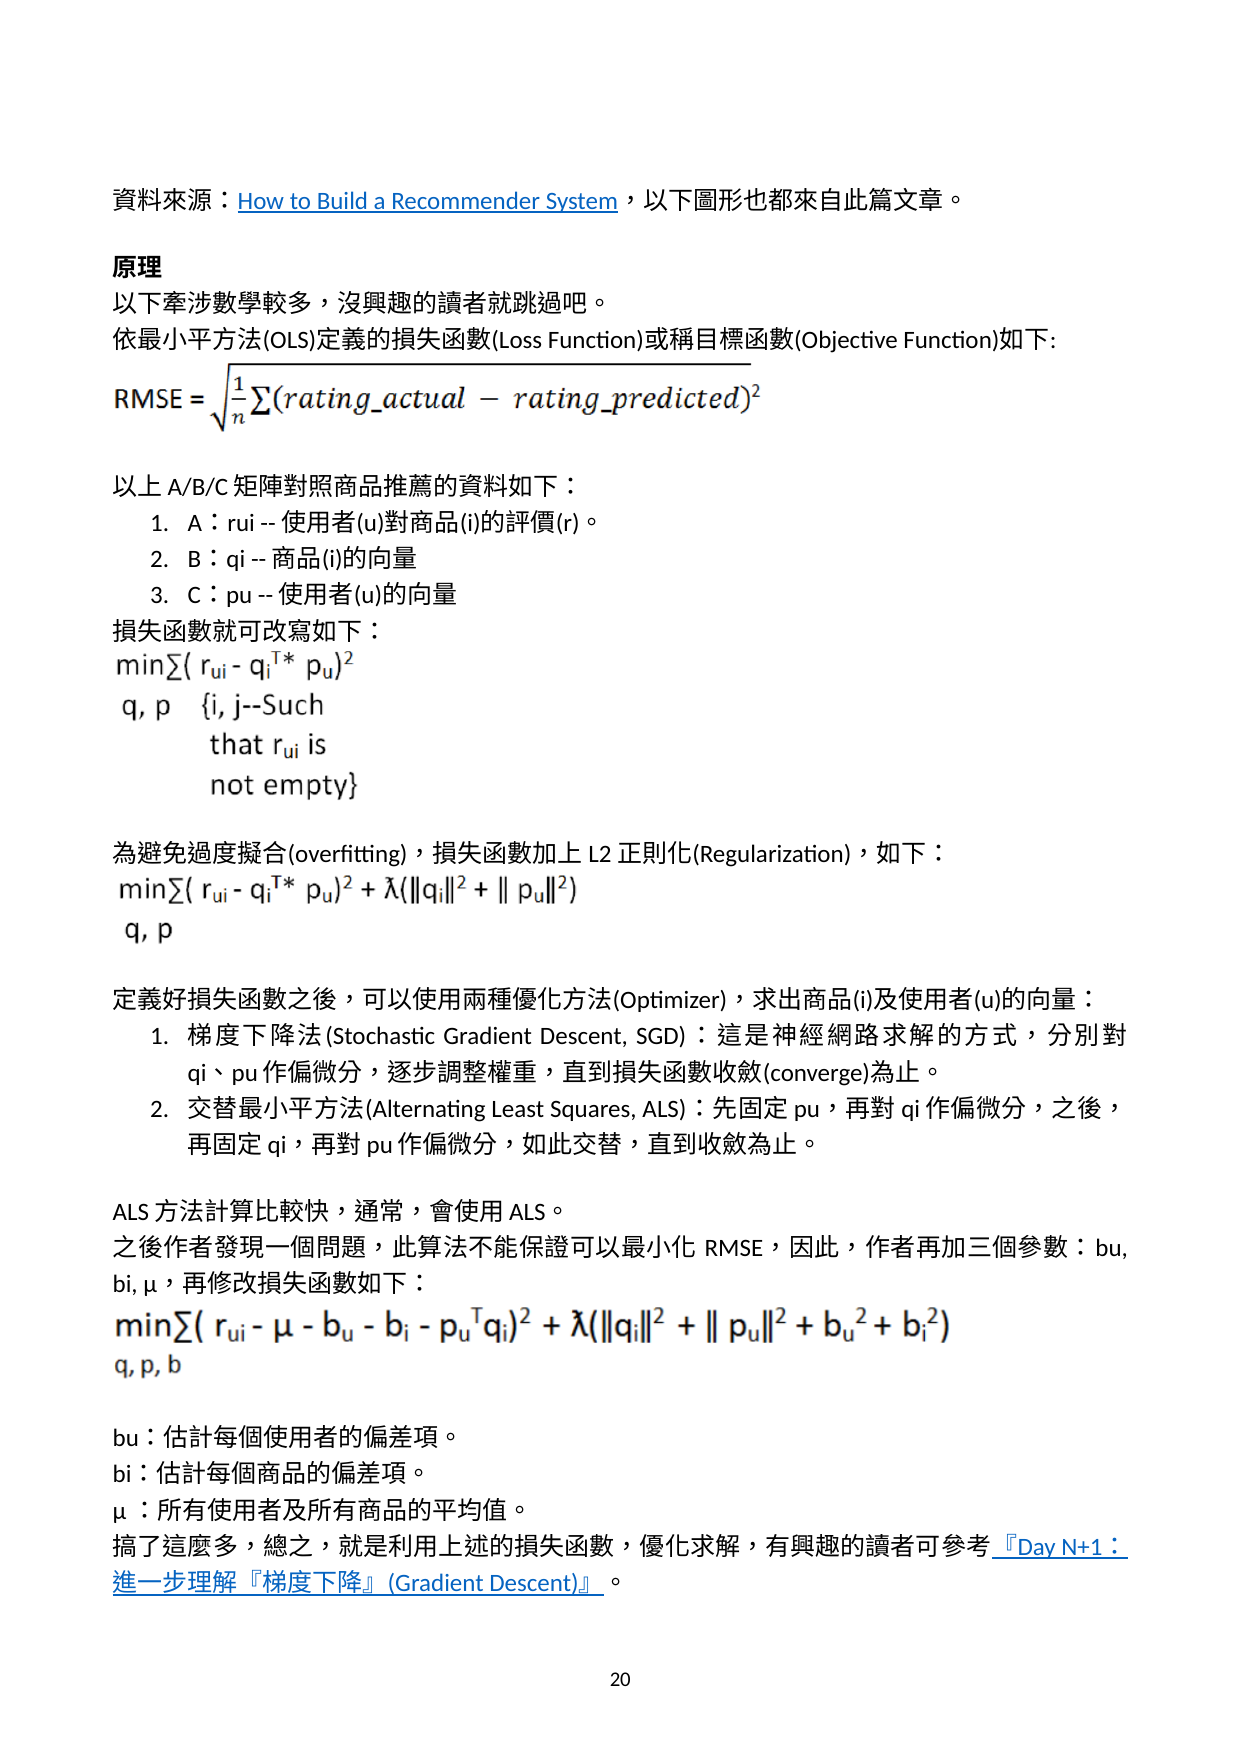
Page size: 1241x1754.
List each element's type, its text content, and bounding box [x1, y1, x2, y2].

list B：qi -- 商品(i)的向量 [150, 539, 1128, 575]
list C：pu -- 使用者(u)的向量 [150, 575, 1128, 611]
picture [112, 870, 581, 949]
text 原理 [112, 247, 1128, 283]
picture [112, 647, 367, 804]
text 資料來源：How to Build a Recommender System，以下圖形也都來自此篇文章。 [112, 181, 1128, 217]
picture [112, 1300, 951, 1387]
text 損失函數就可改寫如下： [112, 611, 1128, 803]
text 以下牽涉數學較多，沒興趣的讀者就跳過吧。 [112, 283, 1128, 320]
list 交替最小平方法(Alternating Least Squares, ALS)：先固定pu，再對qi作偏微分，之後，再固定qi，再對pu作偏微分，如此交替，直到收斂為止。 [150, 1088, 1128, 1161]
text 以上A/B/C矩陣對照商品推薦的資料如下： [112, 466, 1128, 502]
text 搞了這麼多，總之，就是利用上述的損失函數，優化求解，有興趣的讀者可參考『Day N+1：進一步理解『梯度下降』(Gradient Descent)』。 [112, 1526, 1128, 1599]
text ALS方法計算比較快，通常，會使用ALS。 [112, 1191, 1128, 1227]
list A：rui -- 使用者(u)對商品(i)的評價(r)。 [150, 502, 1128, 539]
text bu：估計每個使用者的偏差項。 bi：估計每個商品的偏差項。 µ ：所有使用者及所有商品的平均值。 [112, 1418, 1128, 1526]
text 定義好損失函數之後，可以使用兩種優化方法(Optimizer)，求出商品(i)及使用者(u)的向量： [112, 979, 1128, 1016]
list 梯度下降法(Stochastic Gradient Descent, SGD)：這是神經網路求解的方式，分別對qi、pu作偏微分，逐步調整權重，直到損失函數收斂(converge)為止。 [150, 1016, 1128, 1088]
picture [112, 356, 764, 436]
